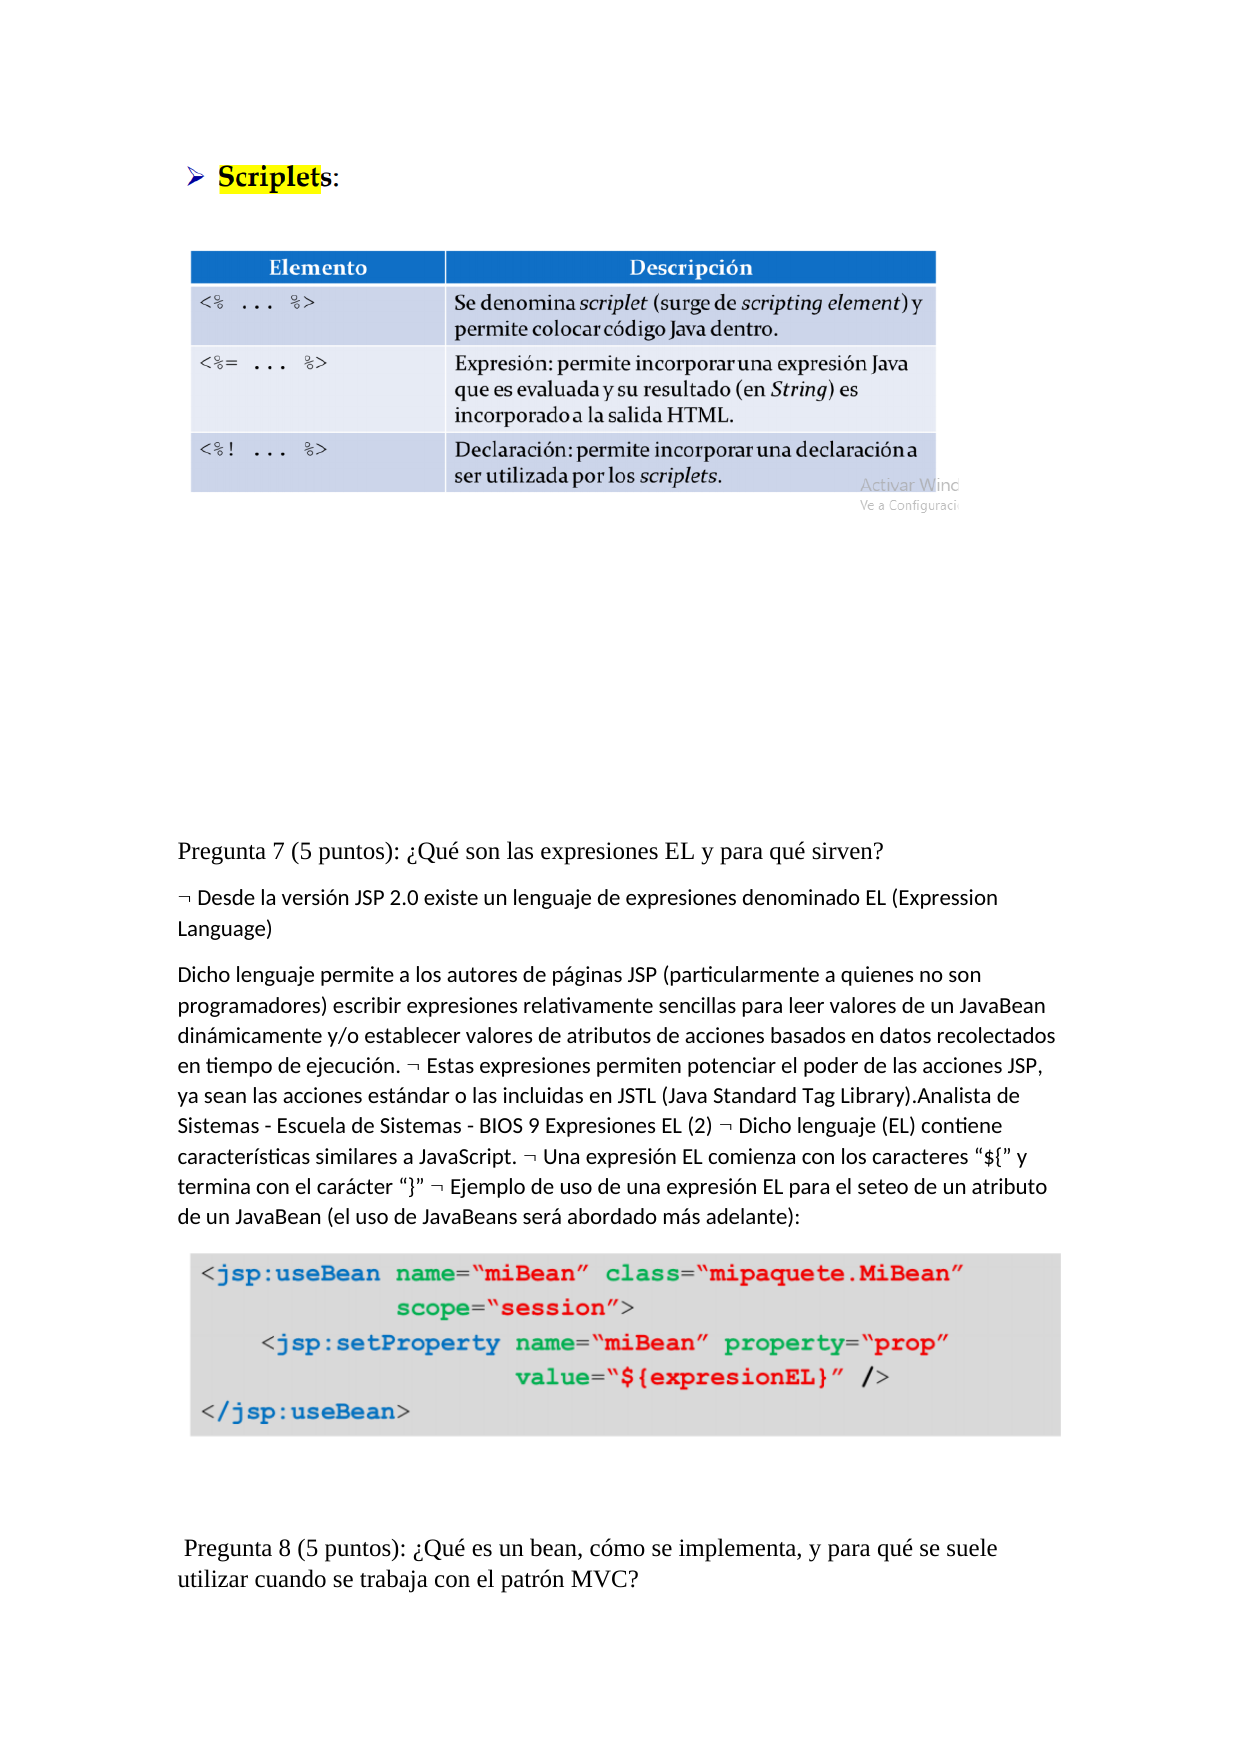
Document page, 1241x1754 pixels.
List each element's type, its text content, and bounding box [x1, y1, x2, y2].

text Desde la versión JSP 2.0 existe un lenguaje de expresiones denominado EL (Expression Language) [177, 883, 1063, 942]
picture [177, 1249, 1063, 1467]
picture [177, 147, 959, 531]
text Pregunta 7 (5 puntos): ¿Qué son las expresiones EL y para qué sirven? [177, 836, 1063, 864]
text Dicho lenguaje permite a los autores de páginas JSP (particularmente a quienes no son programadores) escribir expresiones relativamente sencillas para leer valores de un JavaBean dinámicamente y/o establecer valores de atributos de acciones basados en datos recolectados en tiempo de ejecución. Estas expresiones permiten potenciar el poder de las acciones JSP, ya sean las acciones estándar o las incluidas en JSTL (Java Standard Tag Library).Analista de Sistemas - Escuela de Sistemas - BIOS 9 Expresiones EL (2) Dicho lenguaje (EL) contiene características similares a JavaScript. Una expresión EL comienza con los caracteres “${” y termina con el carácter “}” Ejemplo de uso de una expresión EL para el seteo de un atributo de un JavaBean (el uso de JavaBeans será abordado más adelante): [177, 961, 1063, 1230]
text Pregunta 8 (5 puntos): ¿Qué es un bean, cómo se implementa, y para qué se suele utilizar cuando se trabaja con el patrón MVC? [177, 1533, 1063, 1593]
